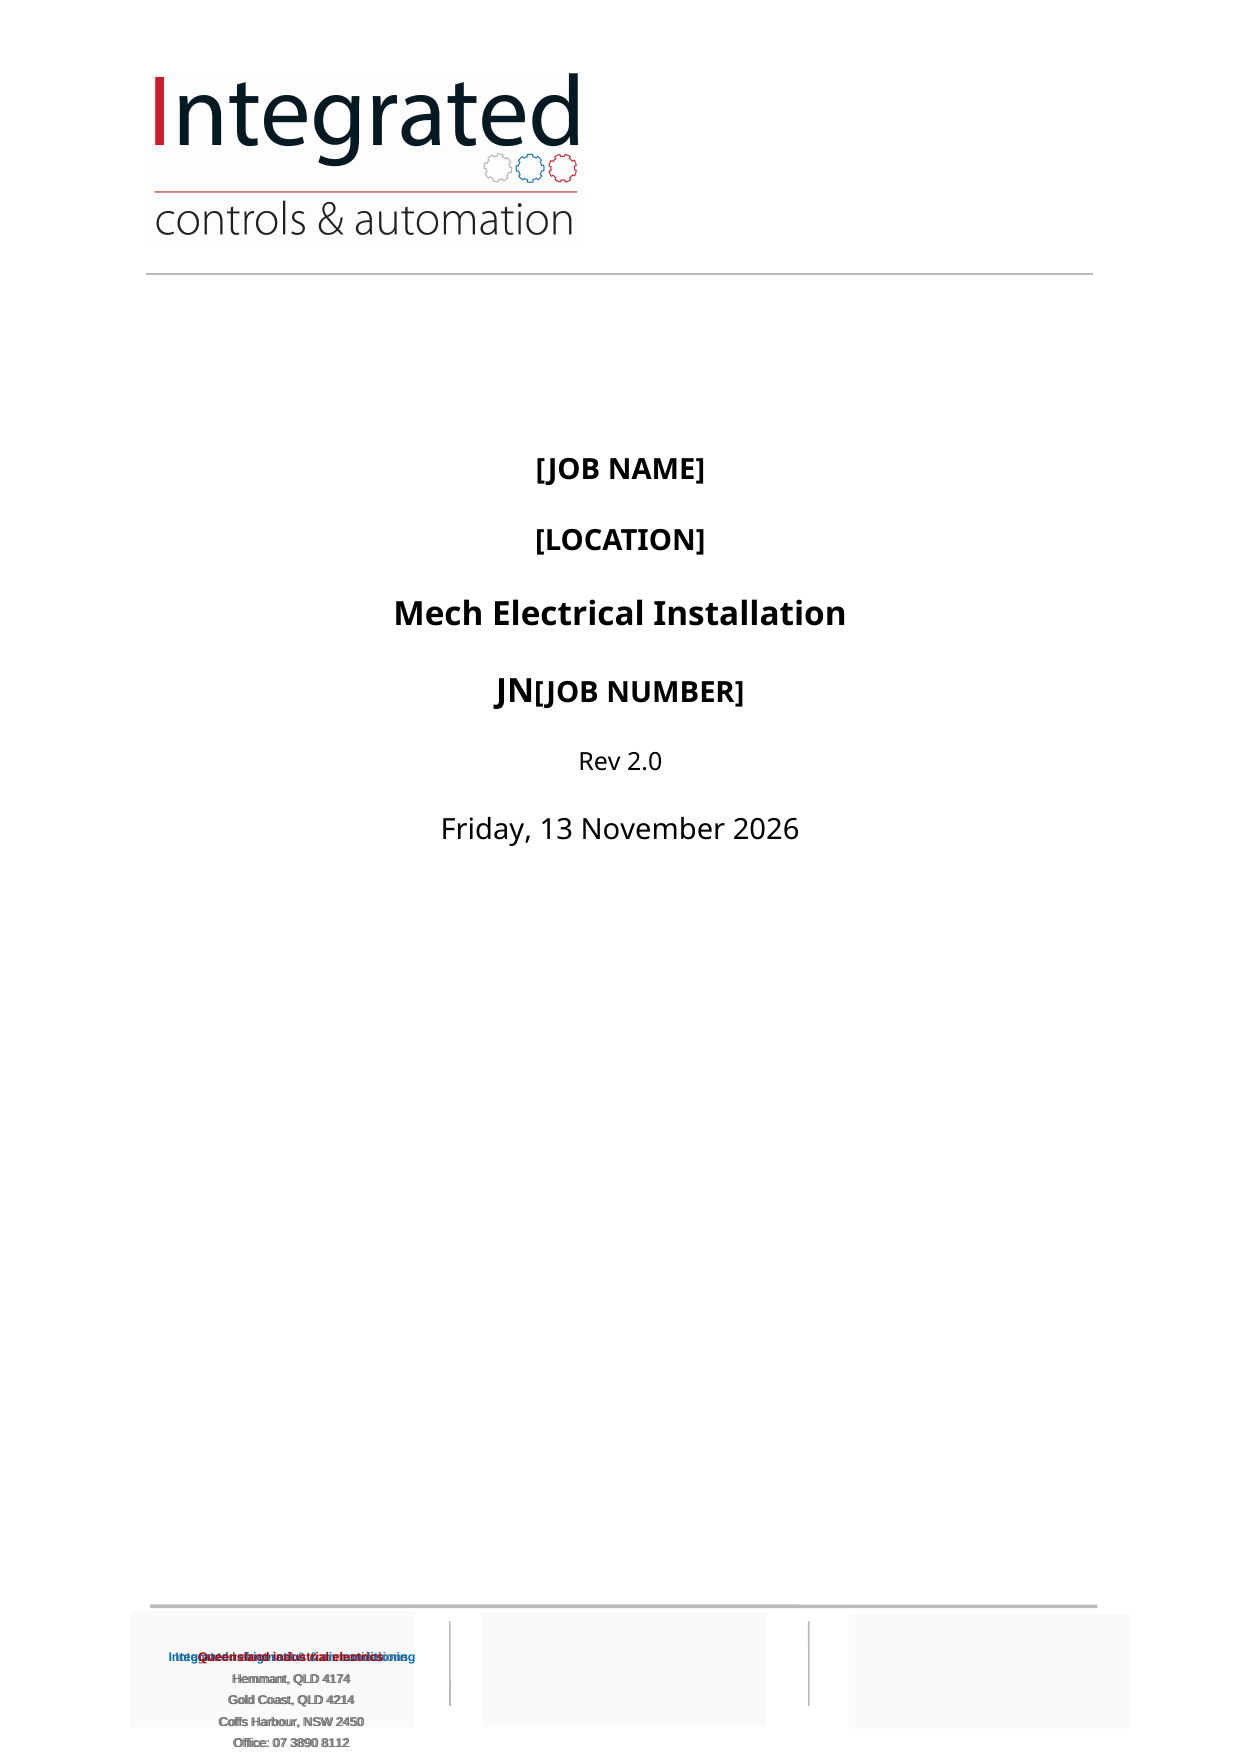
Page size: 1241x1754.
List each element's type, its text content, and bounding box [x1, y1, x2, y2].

picture [150, 73, 584, 247]
subtitle Mech Electrical Installation [150, 590, 1090, 635]
subtitle Wednesday, 18 July 2018 [150, 809, 1090, 848]
subtitle JN [150, 667, 1090, 712]
